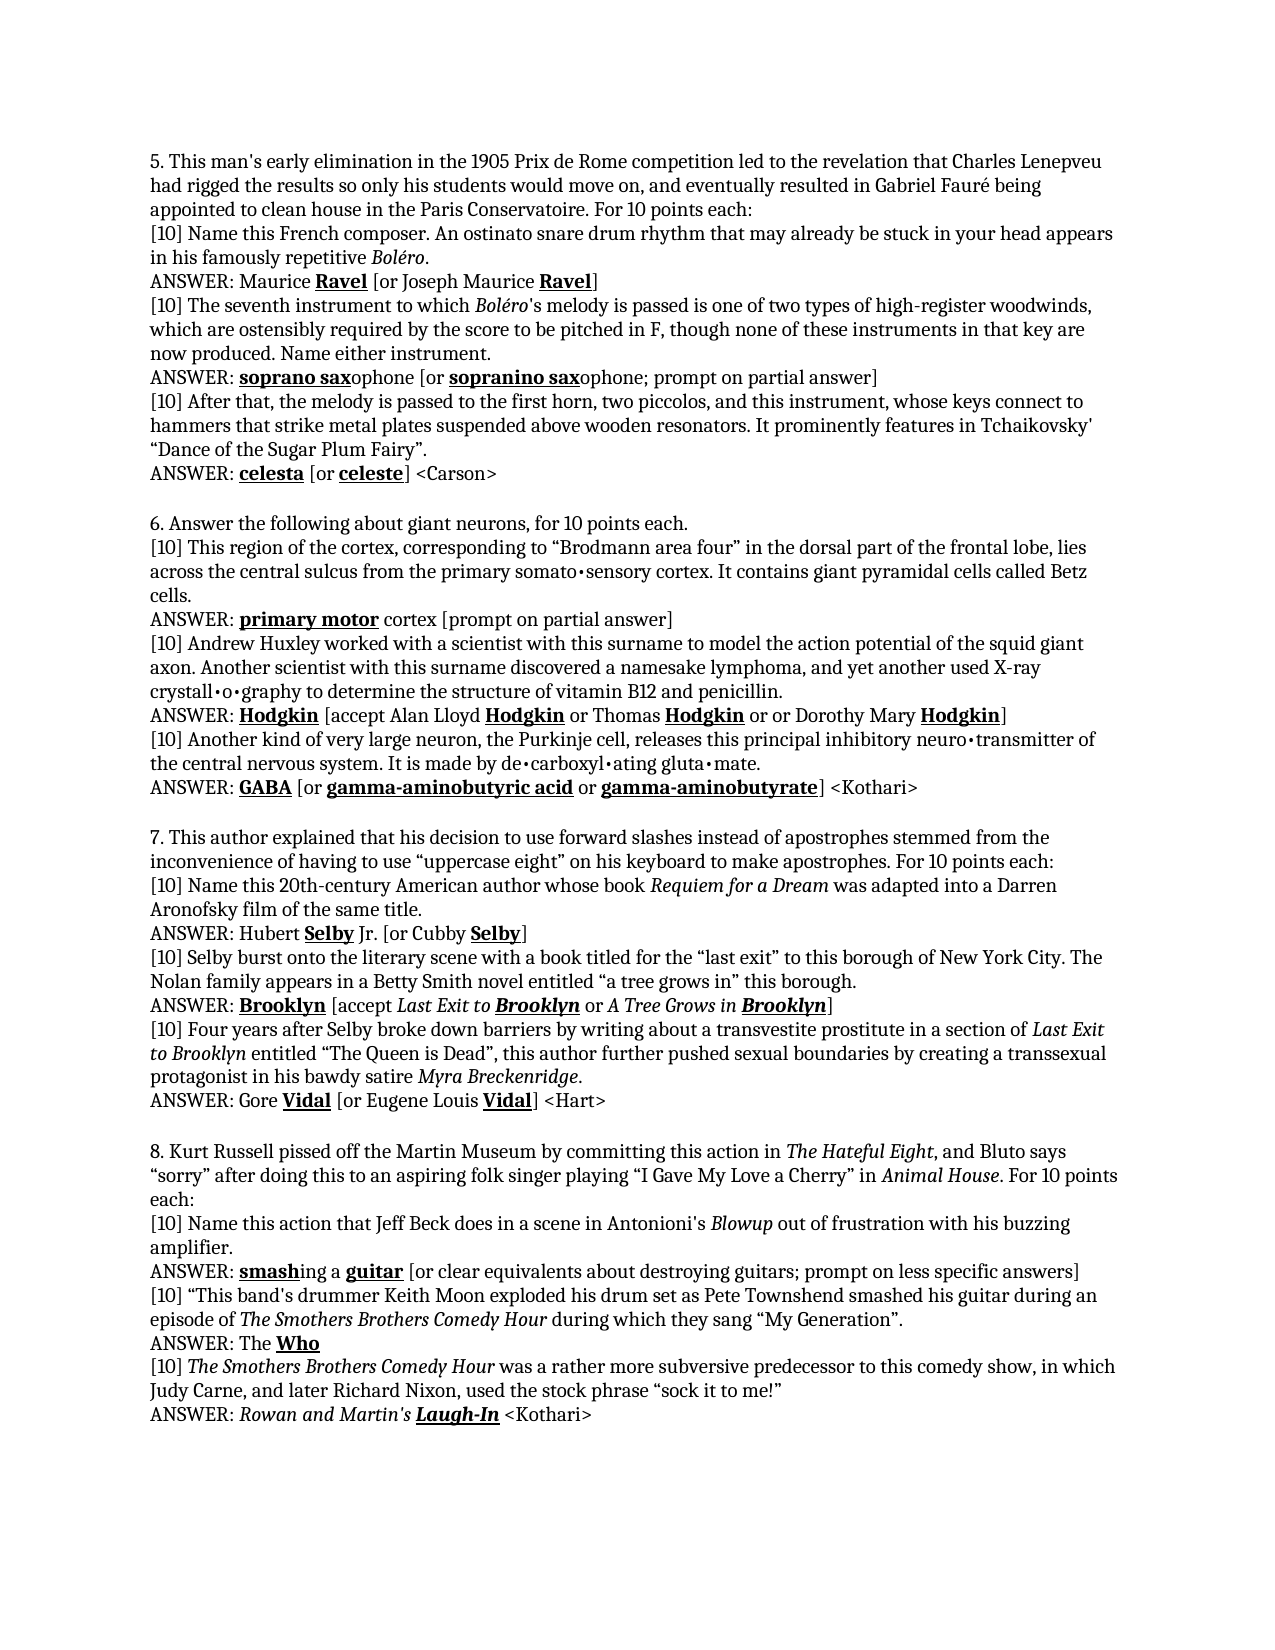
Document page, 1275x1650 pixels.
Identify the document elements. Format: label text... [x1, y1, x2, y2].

text ANSWER: celesta [or celeste] <Carson> [150, 461, 1125, 485]
text [10] Another kind of very large neuron, the Purkinje cell, releases this principal inhibitory neuro•transmitter of the central nervous system. It is made by de•carboxyl•ating gluta•mate. [150, 727, 1125, 775]
text [10] Name this 20th-century American author whose book Requiem for a Dream was adapted into a Darren Aronofsky film of the same title. [150, 873, 1125, 921]
text [10] Name this action that Jeff Beck does in a scene in Antonioni's Blowup out of frustration with his buzzing amplifier. [150, 1211, 1125, 1259]
text ANSWER: Brooklyn [accept Last Exit to Brooklyn or A Tree Grows in Brooklyn] [150, 993, 1125, 1017]
text [10] Andrew Huxley worked with a scientist with this surname to model the action potential of the squid giant axon. Another scientist with this surname discovered a namesake lymphoma, and yet another used X-ray crystall•o•graphy to determine the structure of vitamin B12 and penicillin. [150, 632, 1125, 703]
text ANSWER: The Who [150, 1331, 1125, 1355]
text [10] After that, the melody is passed to the first horn, two piccolos, and this instrument, whose keys connect to hammers that strike metal plates suspended above wooden resonators. It prominently features in Tchaikovsky' “Dance of the Sugar Plum Fairy”. [150, 389, 1125, 461]
text 8. Kurt Russell pissed off the Martin Museum by committing this action in The Hateful Eight, and Bluto says “sorry” after doing this to an aspiring folk singer playing “I Gave My Love a Cherry” in Animal House. For 10 points each: [150, 1139, 1125, 1211]
text ANSWER: Rowan and Martin's Laugh-In <Kothari> [150, 1403, 1125, 1427]
text [10] “This band's drummer Keith Moon exploded his drum set as Pete Townshend smashed his guitar during an episode of The Smothers Brothers Comedy Hour during which they sang “My Generation”. [150, 1283, 1125, 1331]
text ANSWER: Hubert Selby Jr. [or Cubby Selby] [150, 921, 1125, 945]
text 5. This man's early elimination in the 1905 Prix de Rome competition led to the revelation that Charles Lenepveu had rigged the results so only his students would move on, and eventually resulted in Gabriel Fauré being appointed to clean house in the Paris Conservatoire. For 10 points each: [150, 150, 1125, 222]
text [10] This region of the cortex, corresponding to “Brodmann area four” in the dorsal part of the frontal lobe, lies across the central sulcus from the primary somato•sensory cortex. It contains giant pyramidal cells called Betz cells. [150, 536, 1125, 608]
text ANSWER: primary motor cortex [prompt on partial answer] [150, 608, 1125, 632]
text 6. Answer the following about giant neurons, for 10 points each. [150, 512, 1125, 536]
text ANSWER: Gore Vidal [or Eugene Louis Vidal] <Hart> [150, 1089, 1125, 1113]
text [10] The Smothers Brothers Comedy Hour was a rather more subversive predecessor to this comedy show, in which Judy Carne, and later Richard Nixon, used the stock phrase “sock it to me!” [150, 1355, 1125, 1403]
text [10] Name this French composer. An ostinato snare drum rhythm that may already be stuck in your head appears in his famously repetitive Boléro. [150, 222, 1125, 270]
text [10] Four years after Selby broke down barriers by writing about a transvestite prostitute in a section of Last Exit to Brooklyn entitled “The Queen is Dead”, this author further pushed sexual boundaries by creating a transsexual protagonist in his bawdy satire Myra Breckenridge. [150, 1017, 1125, 1089]
text ANSWER: GABA [or gamma-aminobutyric acid or gamma-aminobutyrate] <Kothari> [150, 775, 1125, 799]
text ANSWER: Maurice Ravel [or Joseph Maurice Ravel] [150, 270, 1125, 294]
text 7. This author explained that his decision to use forward slashes instead of apostrophes stemmed from the inconvenience of having to use “uppercase eight” on his keyboard to make apostrophes. For 10 points each: [150, 826, 1125, 873]
text ANSWER: soprano saxophone [or sopranino saxophone; prompt on partial answer] [150, 366, 1125, 389]
text ANSWER: Hodgkin [accept Alan Lloyd Hodgkin or Thomas Hodgkin or or Dorothy Mary Hodgkin] [150, 703, 1125, 727]
text [10] The seventh instrument to which Boléro's melody is passed is one of two types of high-register woodwinds, which are ostensibly required by the score to be pitched in F, though none of these instruments in that key are now produced. Name either instrument. [150, 294, 1125, 366]
text [10] Selby burst onto the literary scene with a book titled for the “last exit” to this borough of New York City. The Nolan family appears in a Betty Smith novel entitled “a tree grows in” this borough. [150, 945, 1125, 993]
text ANSWER: smashing a guitar [or clear equivalents about destroying guitars; prompt on less specific answers] [150, 1259, 1125, 1283]
